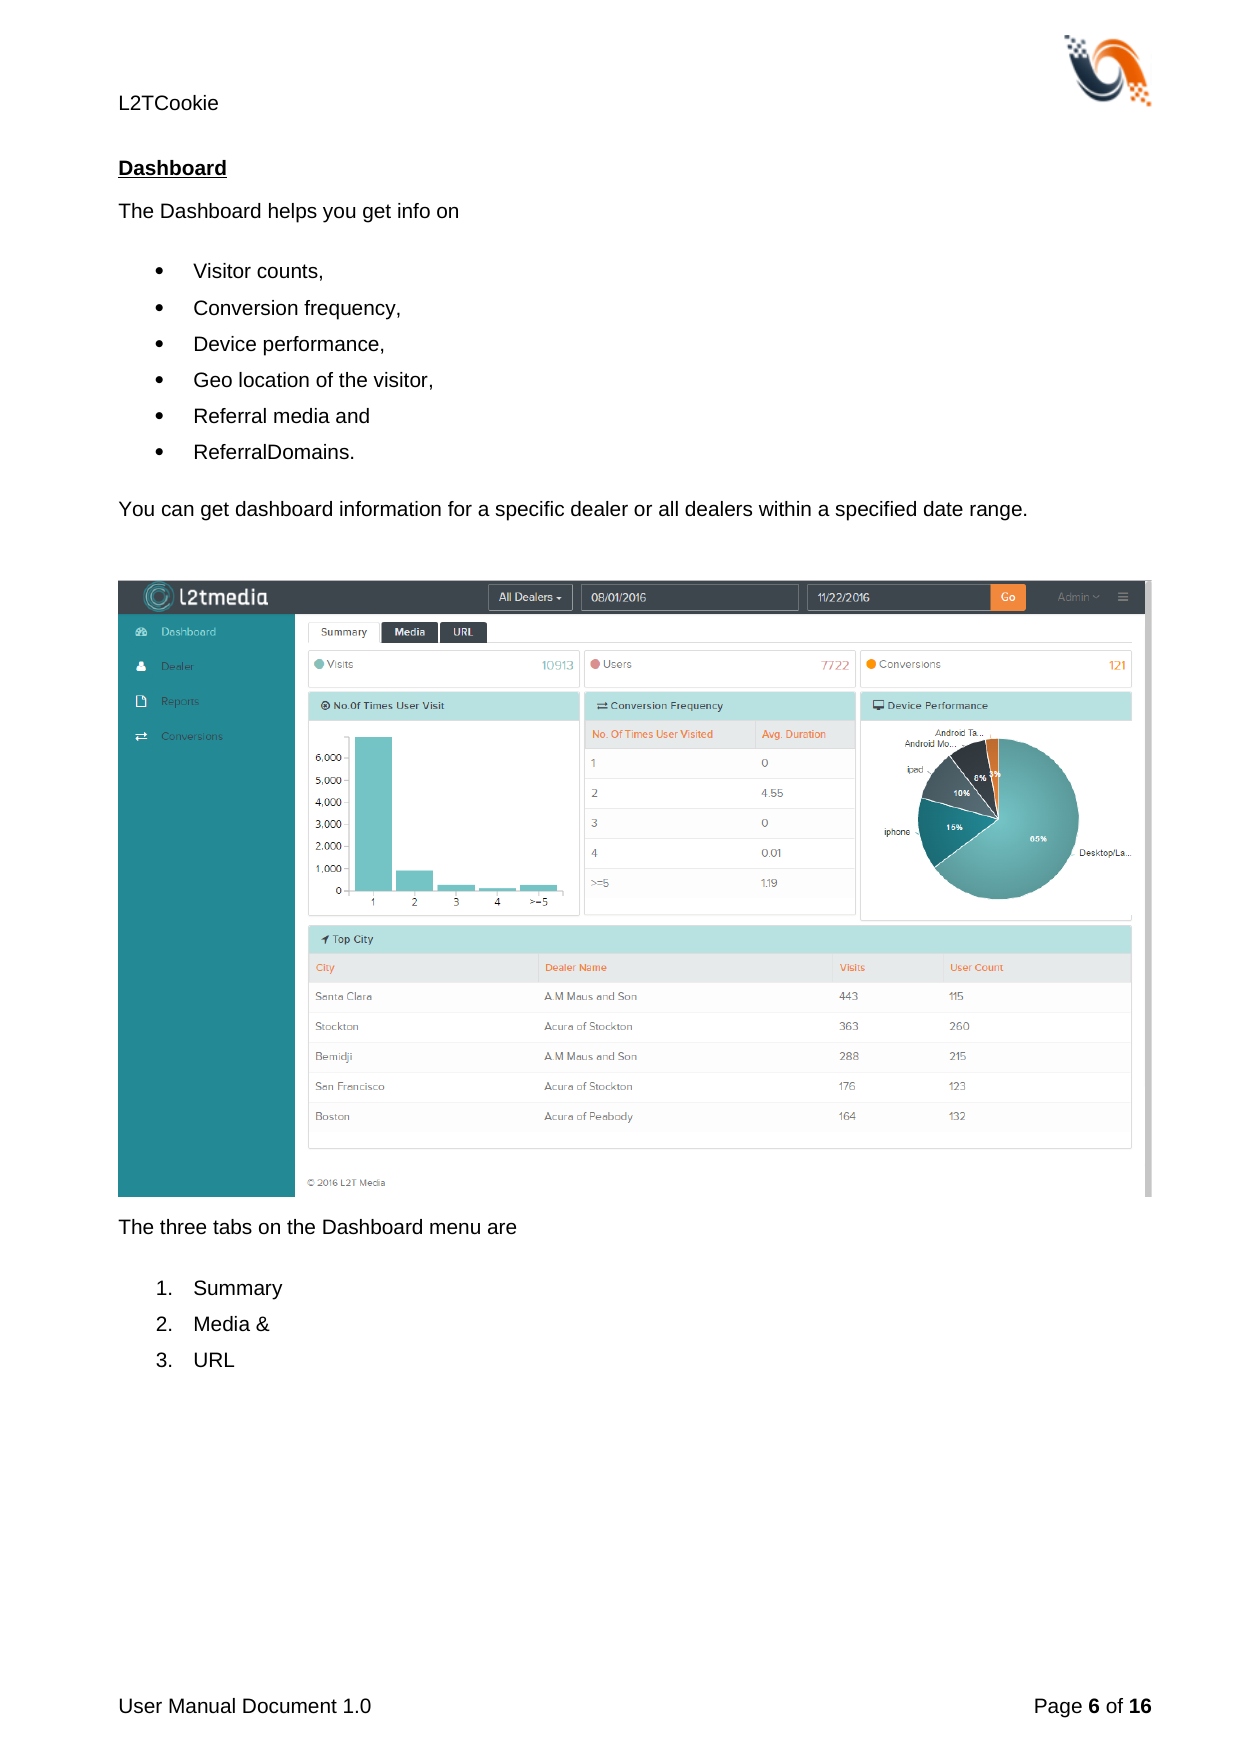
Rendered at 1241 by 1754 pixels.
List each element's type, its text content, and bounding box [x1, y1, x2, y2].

text Dashboard [118, 156, 1152, 180]
list Summary [156, 1276, 1152, 1300]
picture [118, 580, 1152, 1197]
list ReferralDomains. [156, 439, 1152, 464]
picture [1064, 35, 1152, 111]
list Device performance, [156, 331, 1152, 356]
list Media & [156, 1312, 1152, 1336]
list Referral media and [156, 403, 1152, 428]
list Geo location of the visitor, [156, 367, 1152, 392]
list Visitor counts, [156, 259, 1152, 283]
text You can get dashboard information for a specific dealer or all dealers within a specified date range. [118, 496, 1152, 520]
list URL [156, 1348, 1152, 1372]
text The three tabs on the Dashboard menu are [118, 1215, 1152, 1239]
text The Dashboard helps you get info on [118, 198, 1152, 222]
list Conversion frequency, [156, 295, 1152, 319]
